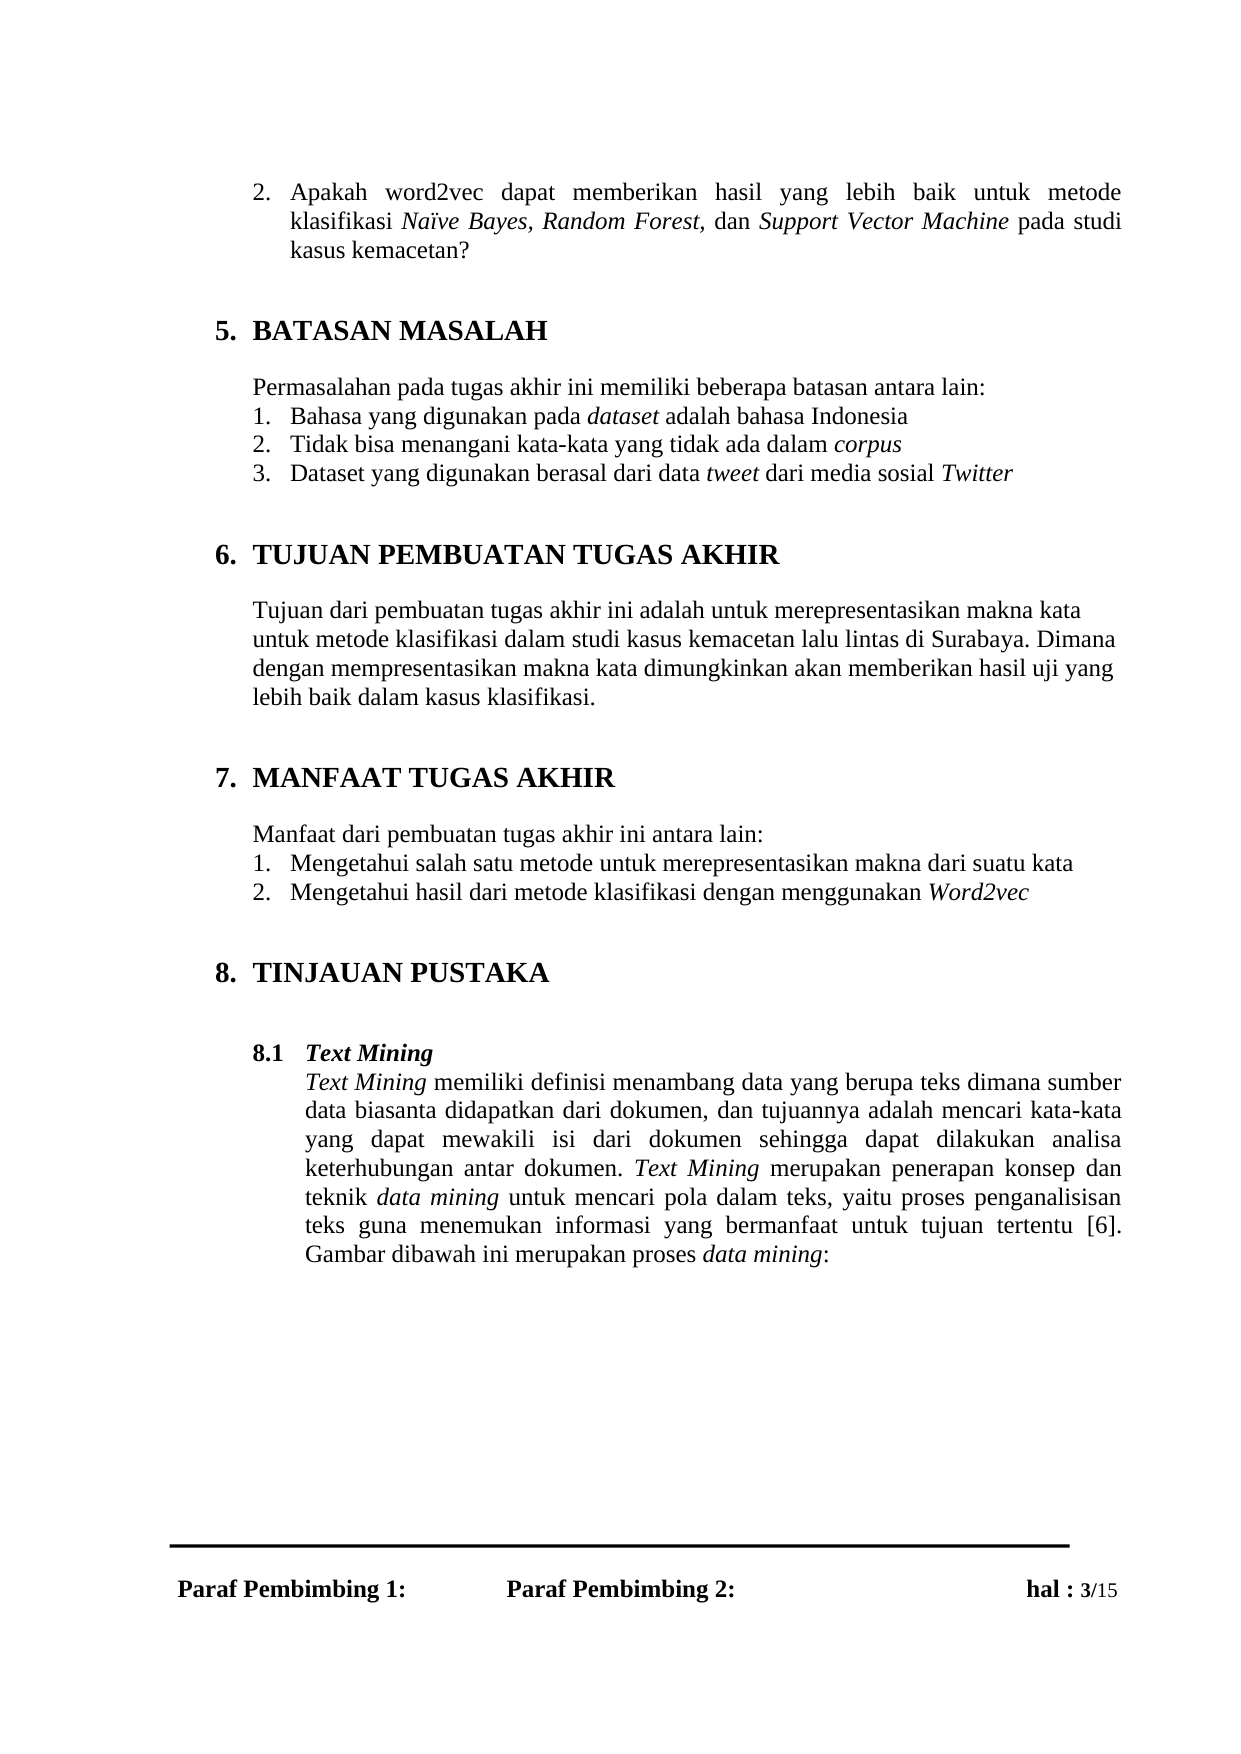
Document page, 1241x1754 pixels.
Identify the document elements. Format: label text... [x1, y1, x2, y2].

subtitle TINJAUAN PUSTAKA [215, 955, 1122, 989]
text Manfaat dari pembuatan tugas akhir ini antara lain: [252, 819, 1122, 848]
list Mengetahui salah satu metode untuk merepresentasikan makna dari suatu kata [252, 848, 1122, 877]
list Text Mining memiliki definisi menambang data yang berupa teks dimana sumber data biasanta didapatkan dari dokumen, dan tujuannya adalah mencari kata-kata yang dapat mewakili isi dari dokumen sehingga dapat dilakukan analisa keterhubungan antar dokumen. Text Mining merupakan penerapan konsep dan teknik data mining untuk mencari pola dalam teks, yaitu proses penganalisisan teks guna menemukan informasi yang bermanfaat untuk tujuan tertentu . Gambar dibawah ini merupakan proses data mining: [305, 1067, 1122, 1268]
subtitle BATASAN MASALAH [215, 313, 1122, 347]
list Text Mining [252, 1038, 1122, 1067]
text Tujuan dari pembuatan tugas akhir ini adalah untuk merepresentasikan makna kata untuk metode klasifikasi dalam studi kasus kemacetan lalu lintas di Surabaya. Dimana dengan mempresentasikan makna kata dimungkinkan akan memberikan hasil uji yang lebih baik dalam kasus klasifikasi. [252, 596, 1122, 711]
list Tidak bisa menangani kata-kata yang tidak ada dalam corpus [252, 429, 1122, 458]
list Dataset yang digunakan berasal dari data tweet dari media sosial Twitter [252, 458, 1122, 487]
list Mengetahui hasil dari metode klasifikasi dengan menggunakan Word2vec [252, 877, 1122, 905]
list Bahasa yang digunakan pada dataset adalah bahasa Indonesia [252, 401, 1122, 429]
subtitle TUJUAN PEMBUATAN TUGAS AKHIR [215, 537, 1122, 571]
subtitle MANFAAT TUGAS AKHIR [215, 761, 1122, 794]
list Apakah word2vec dapat memberikan hasil yang lebih baik untuk metode klasifikasi Naïve Bayes, Random Forest, dan Support Vector Machine pada studi kasus kemacetan? [252, 177, 1122, 263]
list Permasalahan pada tugas akhir ini memiliki beberapa batasan antara lain: [252, 372, 1122, 401]
